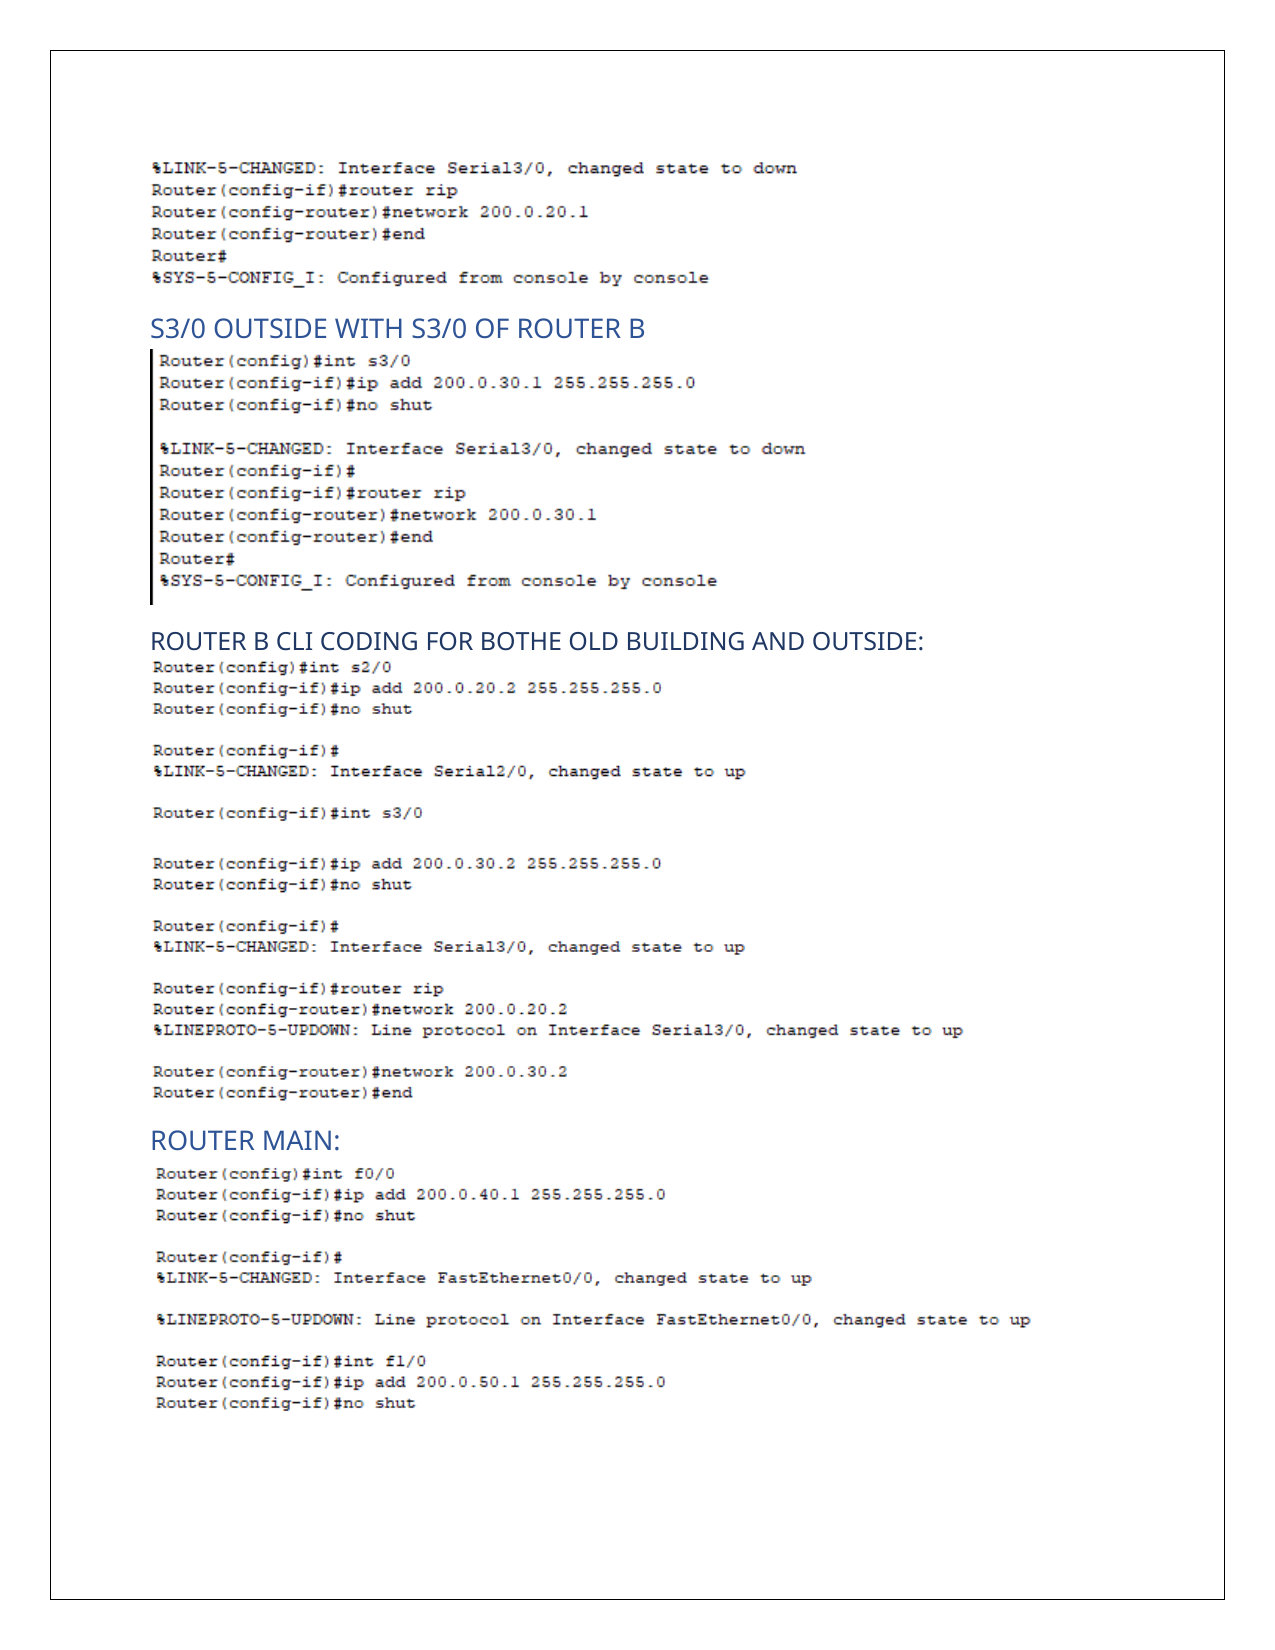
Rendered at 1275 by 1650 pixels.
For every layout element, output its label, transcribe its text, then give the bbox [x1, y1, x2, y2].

subtitle ROUTER MAIN: [150, 1122, 1125, 1159]
picture [150, 660, 1125, 823]
subtitle ROUTER B CLI CODING FOR BOTHE OLD BUILDING AND OUTSIDE: [150, 623, 1125, 657]
picture [150, 150, 816, 291]
subtitle S3/0 OUTSIDE WITH S3/0 OF ROUTER B [150, 310, 1125, 347]
picture [150, 349, 887, 605]
picture [150, 841, 1125, 1103]
picture [150, 1161, 1125, 1426]
